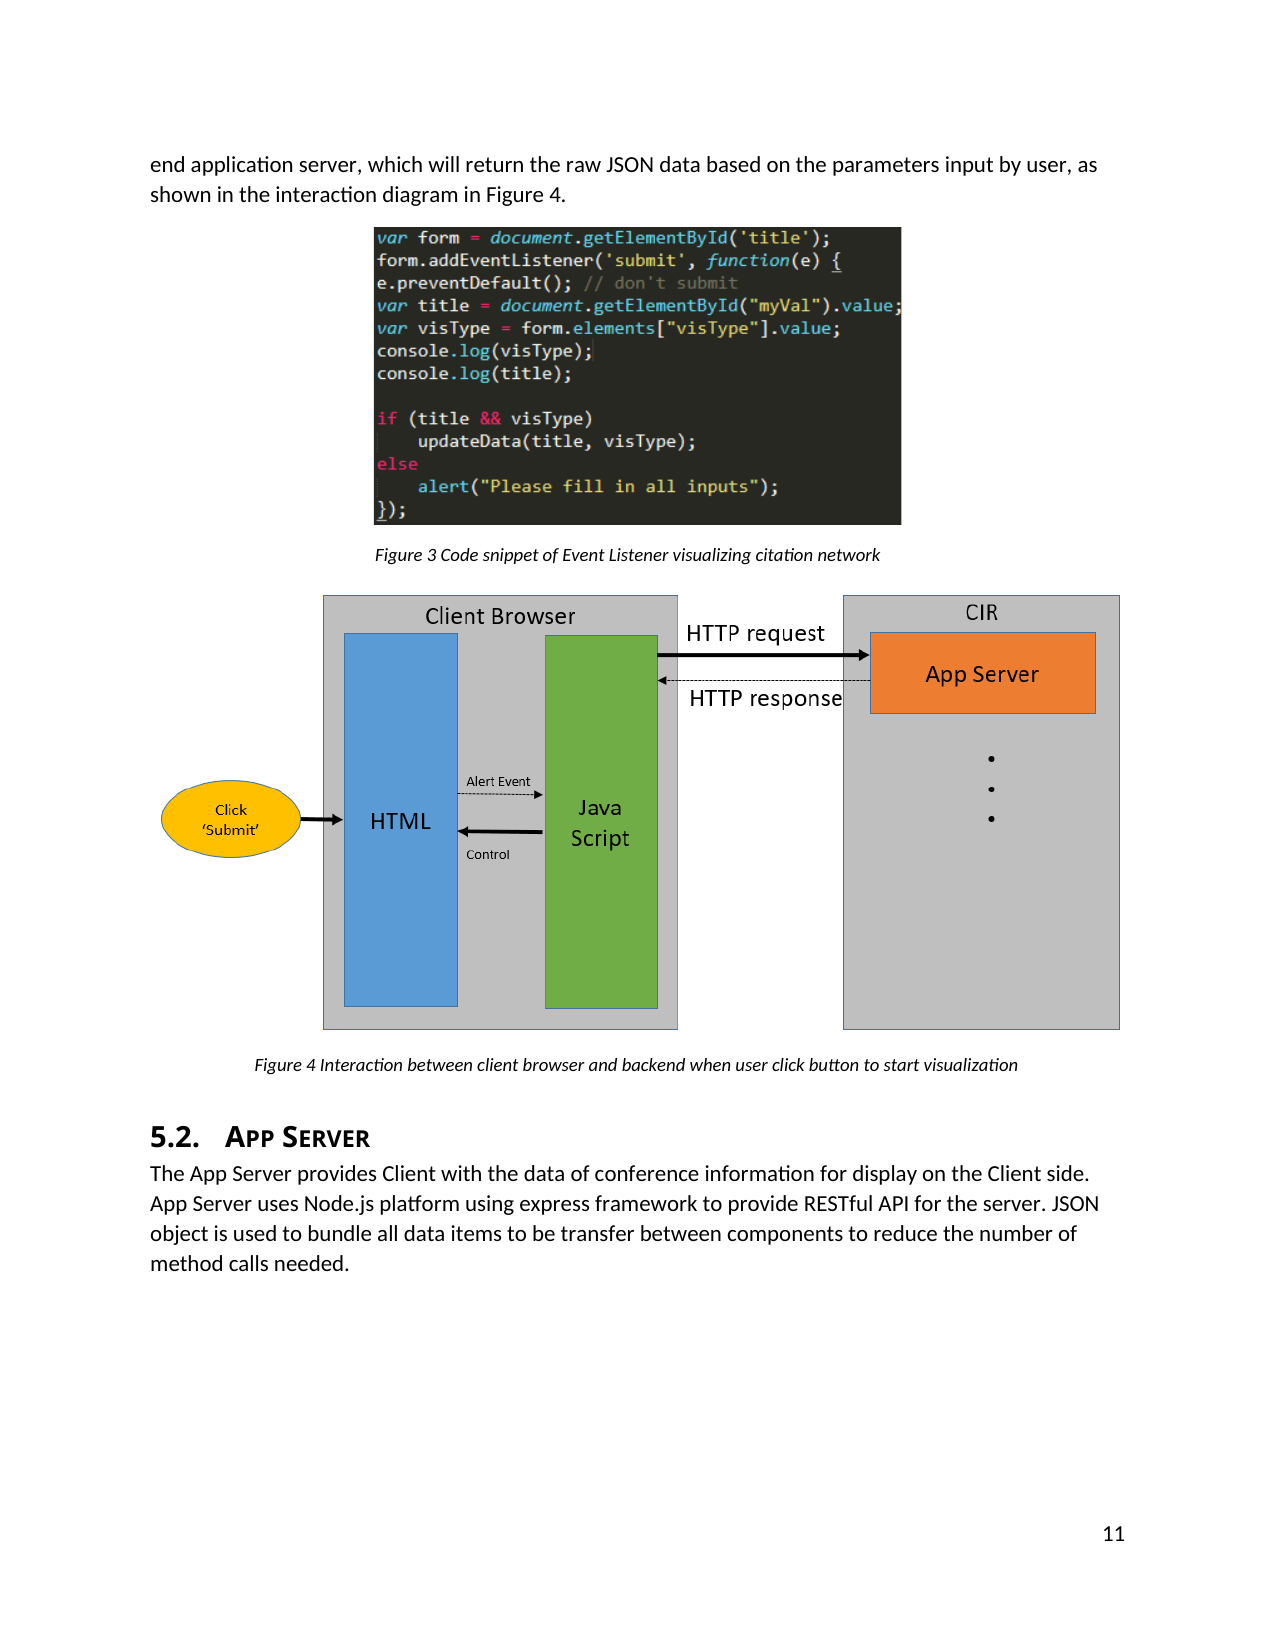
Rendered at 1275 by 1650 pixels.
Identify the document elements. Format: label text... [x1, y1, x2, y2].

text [150, 150, 1125, 208]
picture [150, 584, 1125, 1035]
subtitle App Server [150, 1116, 1125, 1156]
text Figure 3 Code snippet of Event Listener visualizing citation network [375, 543, 1125, 566]
text Figure 4 Interaction between client browser and backend when user click button to start visualization [150, 1054, 1125, 1077]
text The App Server provides Client with the data of conference information for display on the Client side. App Server uses Node.js platform using express framework to provide RESTful API for the server. JSON object is used to bundle all data items to be transfer between components to reduce the number of method calls needed. [150, 1159, 1125, 1277]
picture [373, 227, 902, 525]
